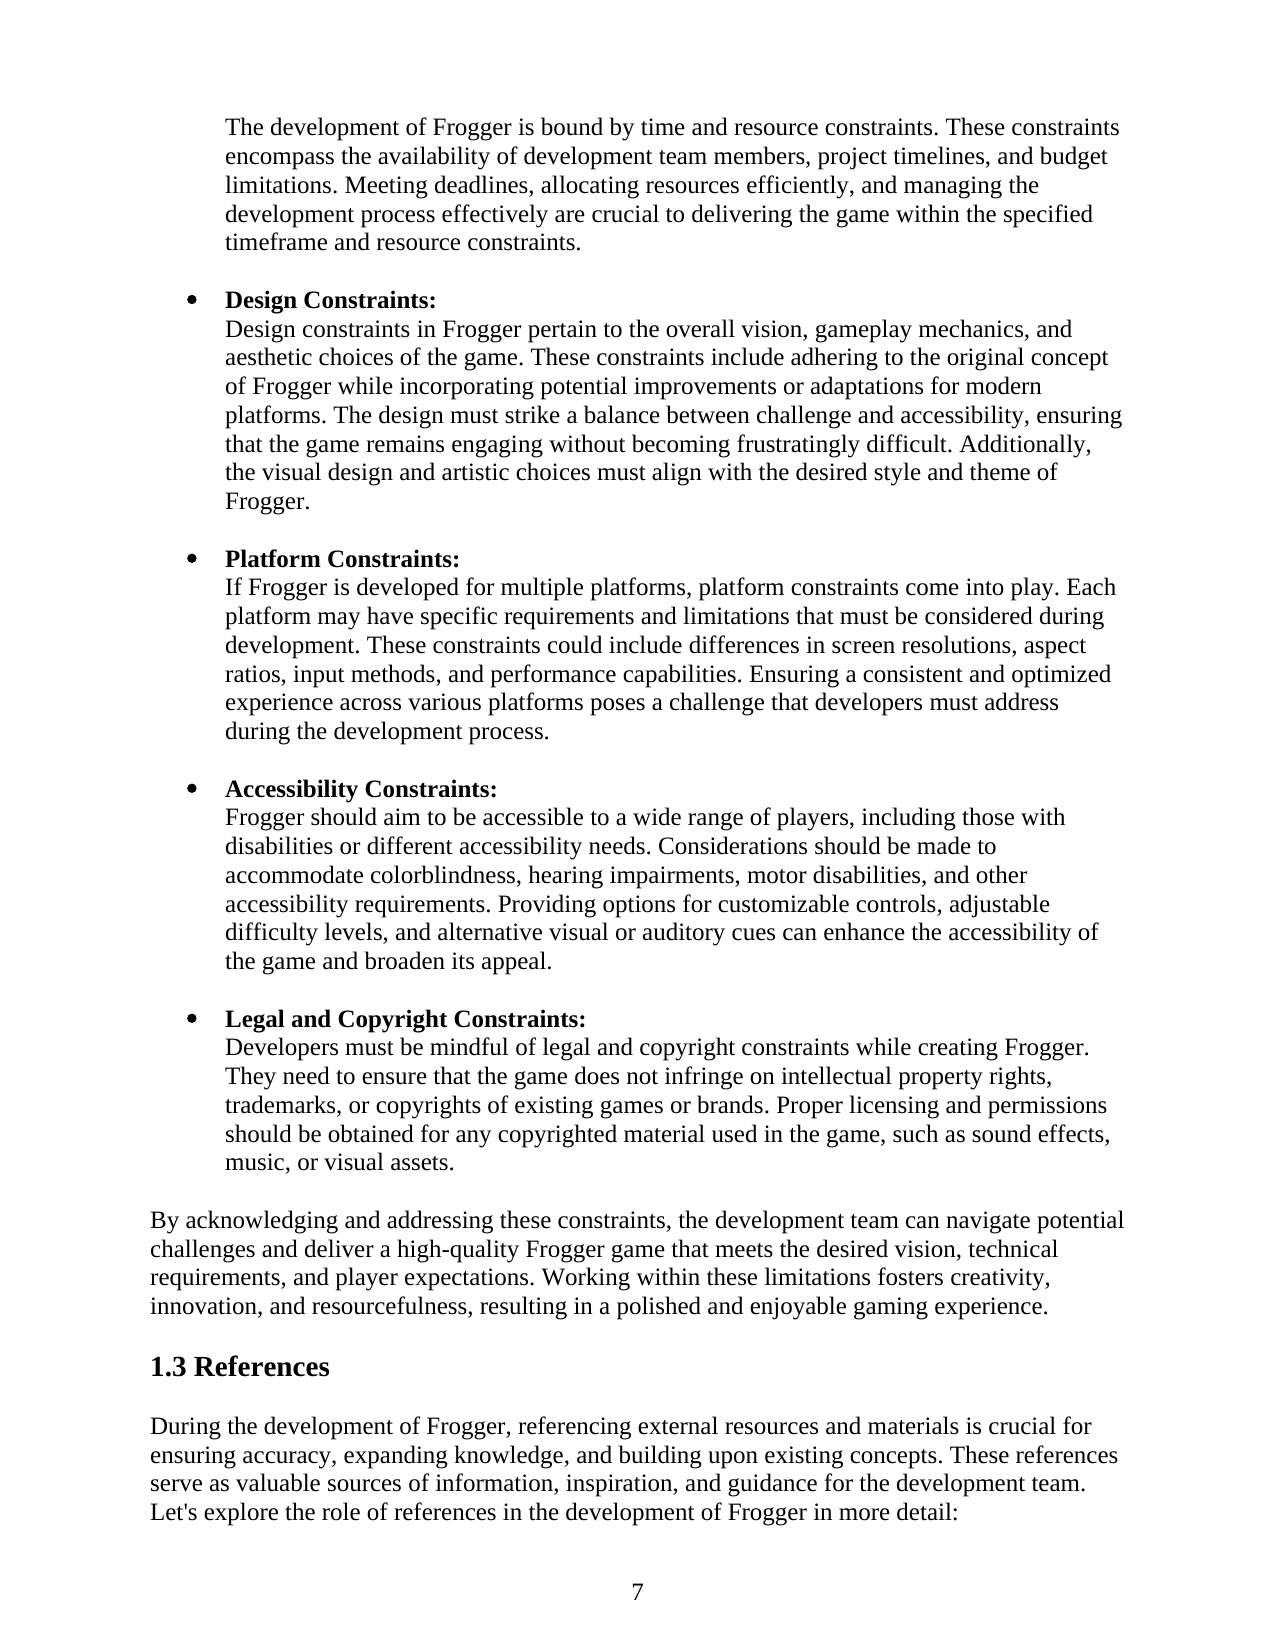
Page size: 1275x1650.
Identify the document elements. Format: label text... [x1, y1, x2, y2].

list Platform Constraints: [187, 544, 1125, 572]
list Accessibility Constraints: [187, 774, 1125, 802]
list If Frogger is developed for multiple platforms, platform constraints come into play. Each platform may have specific requirements and limitations that must be considered during development. These constraints could include differences in screen resolutions, aspect ratios, input methods, and performance capabilities. Ensuring a consistent and optimized experience across various platforms poses a challenge that developers must address during the development process. [225, 572, 1125, 745]
text During the development of Frogger, referencing external resources and materials is crucial for ensuring accuracy, expanding knowledge, and building upon existing concepts. These references serve as valuable sources of information, inspiration, and guidance for the development team. Let's explore the role of references in the development of Frogger in more detail: [150, 1411, 1125, 1526]
list Frogger should aim to be accessible to a wide range of players, including those with disabilities or different accessibility needs. Considerations should be made to accommodate colorblindness, hearing impairments, motor disabilities, and other accessibility requirements. Providing options for customizable controls, adjustable difficulty levels, and alternative visual or auditory cues can enhance the accessibility of the game and broaden its appeal. [225, 802, 1125, 975]
text 1.3 References [150, 1349, 1125, 1382]
list Design constraints in Frogger pertain to the overall vision, gameplay mechanics, and aesthetic choices of the game. These constraints include adhering to the original concept of Frogger while incorporating potential improvements or adaptations for modern platforms. The design must strike a balance between challenge and accessibility, ensuring that the game remains engaging without becoming frustratingly difficult. Additionally, the visual design and artistic choices must align with the desired style and theme of Frogger. [225, 314, 1125, 515]
list Developers must be mindful of legal and copyright constraints while creating Frogger. They need to ensure that the game does not infringe on intellectual property rights, trademarks, or copyrights of existing games or brands. Proper licensing and permissions should be obtained for any copyrighted material used in the game, such as sound effects, music, or visual assets. [225, 1032, 1125, 1176]
list Design Constraints: [187, 285, 1125, 314]
list Legal and Copyright Constraints: [187, 1004, 1125, 1032]
list The development of Frogger is bound by time and resource constraints. These constraints encompass the availability of development team members, project timelines, and budget limitations. Meeting deadlines, allocating resources efficiently, and managing the development process effectively are crucial to delivering the game within the specified timeframe and resource constraints. [225, 112, 1125, 256]
text By acknowledging and addressing these constraints, the development team can navigate potential challenges and deliver a high-quality Frogger game that meets the desired vision, technical requirements, and player expectations. Working within these limitations fosters creativity, innovation, and resourcefulness, resulting in a polished and enjoyable gaming experience. [150, 1205, 1125, 1320]
